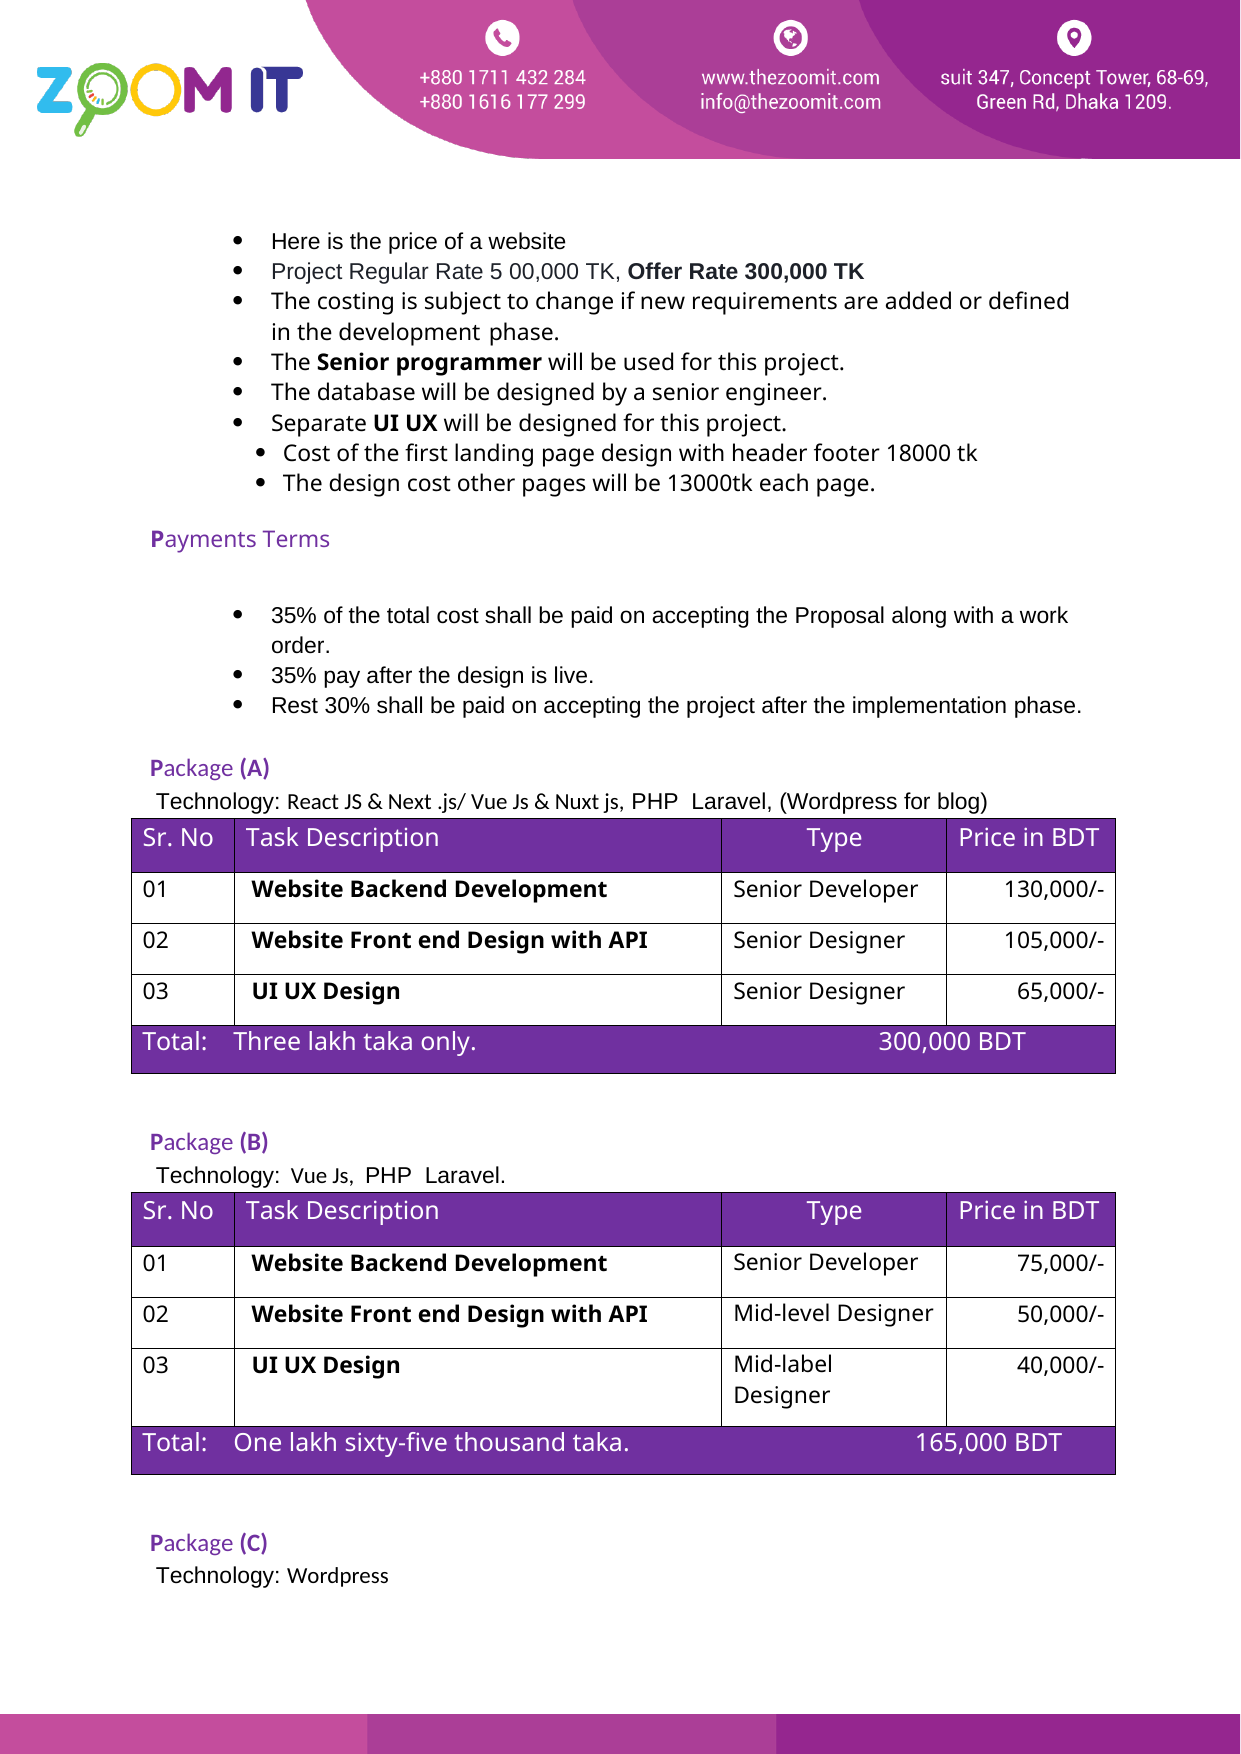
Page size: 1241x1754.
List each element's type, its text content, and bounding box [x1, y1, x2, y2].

table_cell Senior Developer [722, 1247, 946, 1297]
table_header Task Description [235, 1193, 721, 1246]
text Package (B) Technology: Vue Js, PHP Laravel. [150, 1126, 1090, 1189]
list The database will be designed by a senior engineer. [233, 377, 1090, 407]
table_header Price in BDT [947, 1193, 1115, 1246]
table_cell 01 [132, 873, 234, 923]
table_cell Senior Designer [722, 975, 946, 1025]
table_header Sr. No [132, 1193, 234, 1246]
table_cell 40,000/- [947, 1349, 1115, 1426]
table_cell 02 [132, 924, 234, 974]
table_cell Senior Designer [722, 924, 946, 974]
table_cell 01 [132, 1247, 234, 1297]
list The design cost other pages will be 13000tk each page. [256, 467, 1090, 498]
text Package (C) Technology: Wordpress [150, 1527, 1090, 1590]
table_cell Website Backend Development [235, 873, 721, 923]
list Rest 30% shall be paid on accepting the project after the implementation phase. [233, 690, 1090, 719]
table_cell Total: One lakh sixty-five thousand taka. 165,000 BDT [132, 1427, 1115, 1474]
table_cell Mid-level Designer [722, 1298, 946, 1348]
table_cell 02 [132, 1298, 234, 1348]
table_cell 105,000/- [947, 924, 1115, 974]
table_cell 03 [132, 975, 234, 1025]
text Payments Terms [150, 523, 1090, 554]
table_cell 130,000/- [947, 873, 1115, 923]
table_cell 65,000/- [947, 975, 1115, 1025]
table_cell Website Front end Design with API [235, 924, 721, 974]
list 35% of the total cost shall be paid on accepting the Proposal along with a work order. [233, 599, 1090, 659]
text Package (A) Technology: React JS & Next .js/ Vue Js & Nuxt js, PHP Laravel, (Wordpress for blog) [150, 752, 1090, 816]
table_cell Mid-label Designer [722, 1349, 946, 1426]
list Cost of the first landing page design with header footer 18000 tk [256, 437, 1090, 467]
table_cell 50,000/- [947, 1298, 1115, 1348]
table_header Type [722, 819, 946, 872]
table_header Type [722, 1193, 946, 1246]
list Here is the price of a website [233, 225, 1090, 255]
table_header Price in BDT [947, 819, 1115, 872]
table_cell UI UX Design [235, 1349, 721, 1426]
table_cell UI UX Design [235, 975, 721, 1025]
list The Senior programmer will be used for this project. [233, 346, 1090, 377]
table_cell Website Front end Design with API [235, 1298, 721, 1348]
table_cell 75,000/- [947, 1247, 1115, 1297]
list Separate UI UX will be designed for this project. [233, 407, 1090, 437]
table_cell Senior Developer [722, 873, 946, 923]
table_header Task Description [235, 819, 721, 872]
list Project Regular Rate 5 00,000 TK, Offer Rate 300,000 TK [233, 255, 1090, 286]
list 35% pay after the design is live. [233, 659, 1090, 690]
table_header Sr. No [132, 819, 234, 872]
picture [0, 1714, 1241, 1754]
table_cell Website Backend Development [235, 1247, 721, 1297]
table_cell 03 [132, 1349, 234, 1426]
table_cell Total: Three lakh taka only. 300,000 BDT [132, 1026, 1115, 1073]
list The costing is subject to change if new requirements are added or defined in the development phase. [233, 286, 1090, 346]
picture [0, 0, 1241, 159]
